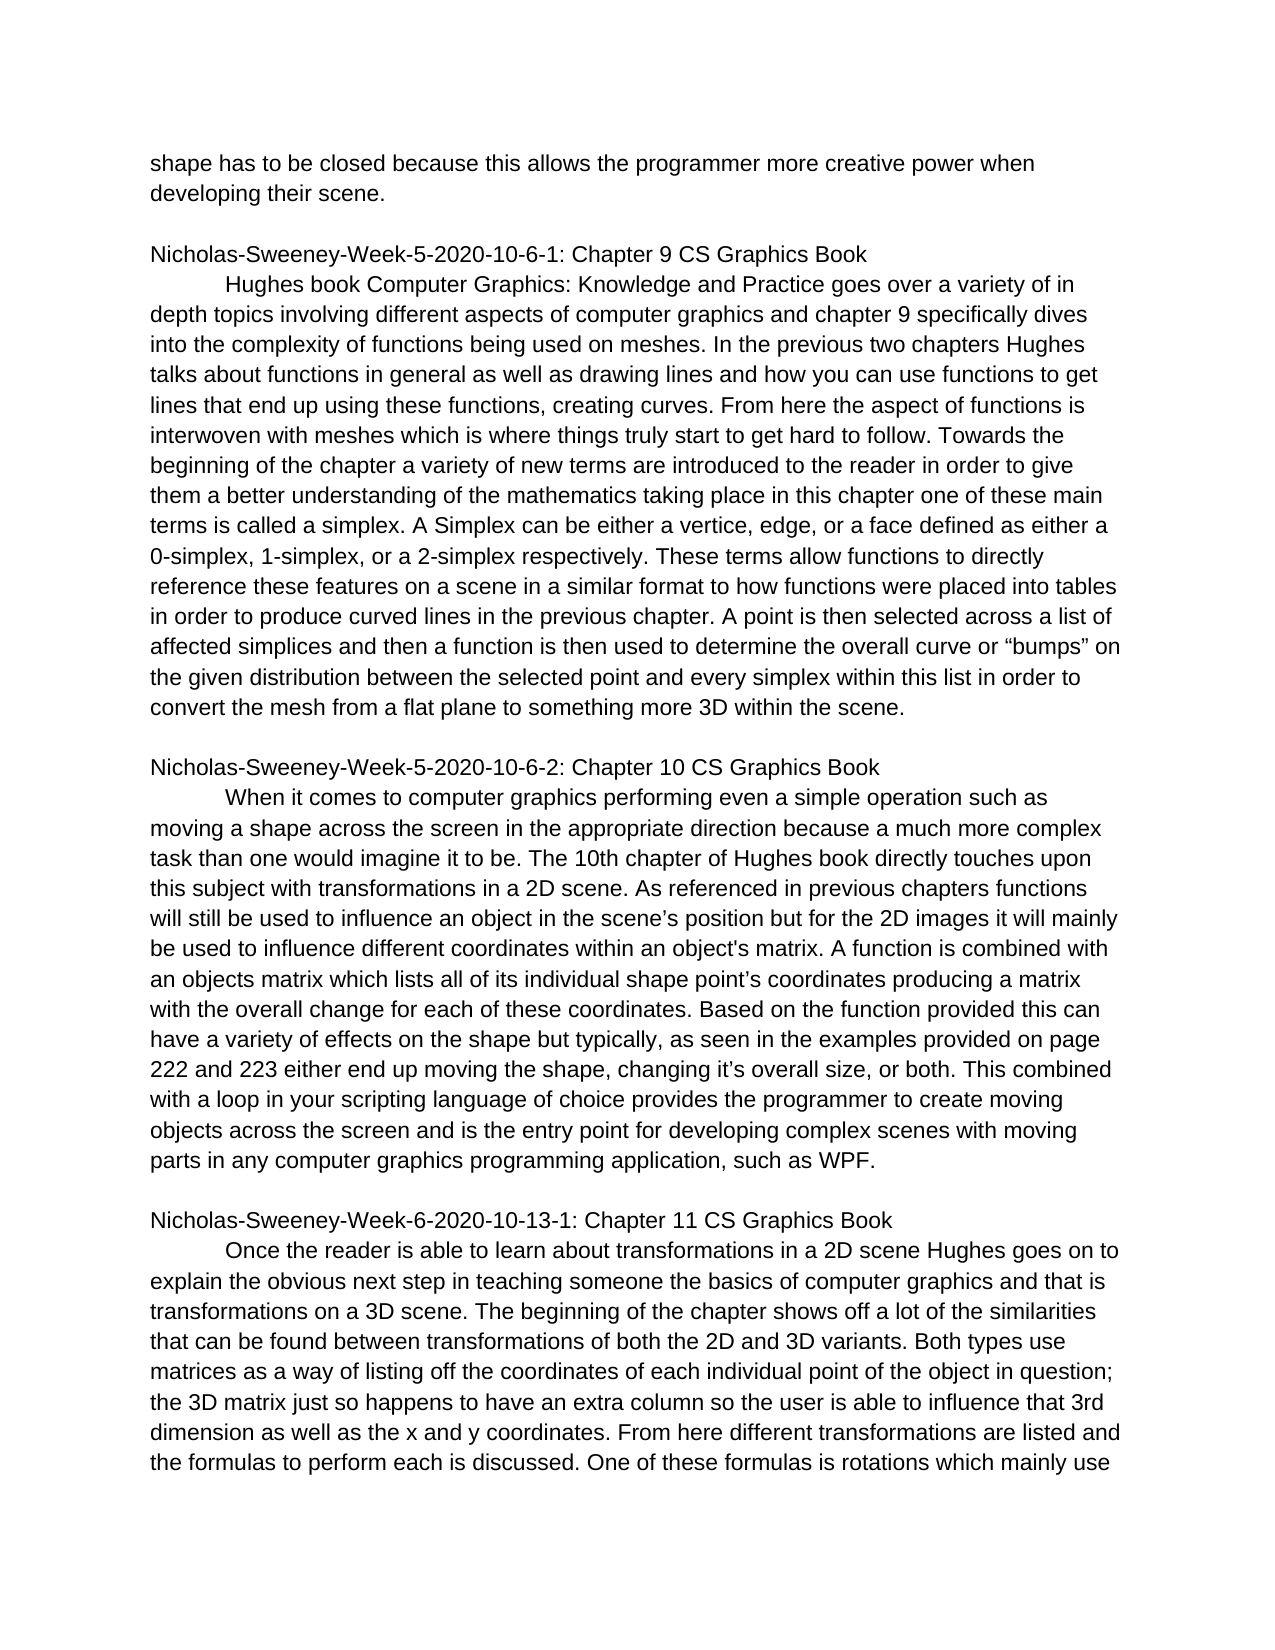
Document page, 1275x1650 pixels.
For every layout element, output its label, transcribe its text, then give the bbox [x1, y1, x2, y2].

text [150, 1237, 1125, 1475]
text Hughes book Computer Graphics: Knowledge and Practice goes over a variety of in depth topics involving different aspects of computer graphics and chapter 9 specifically dives into the complexity of functions being used on meshes. In the previous two chapters Hughes talks about functions in general as well as drawing lines and how you can use functions to get lines that end up using these functions, creating curves. From here the aspect of functions is interwoven with meshes which is where things truly start to get hard to follow. Towards the beginning of the chapter a variety of new terms are introduced to the reader in order to give them a better understanding of the mathematics taking place in this chapter one of these main terms is called a simplex. A Simplex can be either a vertice, edge, or a face defined as either a 0-simplex, 1-simplex, or a 2-simplex respectively. These terms allow functions to directly reference these features on a scene in a similar format to how functions were placed into tables in order to produce curved lines in the previous chapter. A point is then selected across a list of affected simplices and then a function is then used to determine the overall curve or “bumps” on the given distribution between the selected point and every simplex within this list in order to convert the mesh from a flat plane to something more 3D within the scene. [150, 271, 1125, 720]
text Nicholas-Sweeney-Week-5-2020-10-6-1: Chapter 9 CS Graphics Book [150, 241, 1125, 267]
text When it comes to computer graphics performing even a simple operation such as moving a shape across the screen in the appropriate direction because a much more complex task than one would imagine it to be. The 10th chapter of Hughes book directly touches upon this subject with transformations in a 2D scene. As referenced in previous chapters functions will still be used to influence an object in the scene’s position but for the 2D images it will mainly be used to influence different coordinates within an object's matrix. A function is combined with an objects matrix which lists all of its individual shape point’s coordinates producing a matrix with the overall change for each of these coordinates. Based on the function provided this can have a variety of effects on the shape but typically, as seen in the examples provided on page 222 and 223 either end up moving the shape, changing it’s overall size, or both. This combined with a loop in your scripting language of choice provides the programmer to create moving objects across the screen and is the entry point for developing complex scenes with moving parts in any computer graphics programming application, such as WPF. [150, 784, 1125, 1173]
text Nicholas-Sweeney-Week-5-2020-10-6-2: Chapter 10 CS Graphics Book [150, 754, 1125, 781]
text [150, 150, 1125, 207]
text Nicholas-Sweeney-Week-6-2020-10-13-1: Chapter 11 CS Graphics Book [150, 1207, 1125, 1234]
